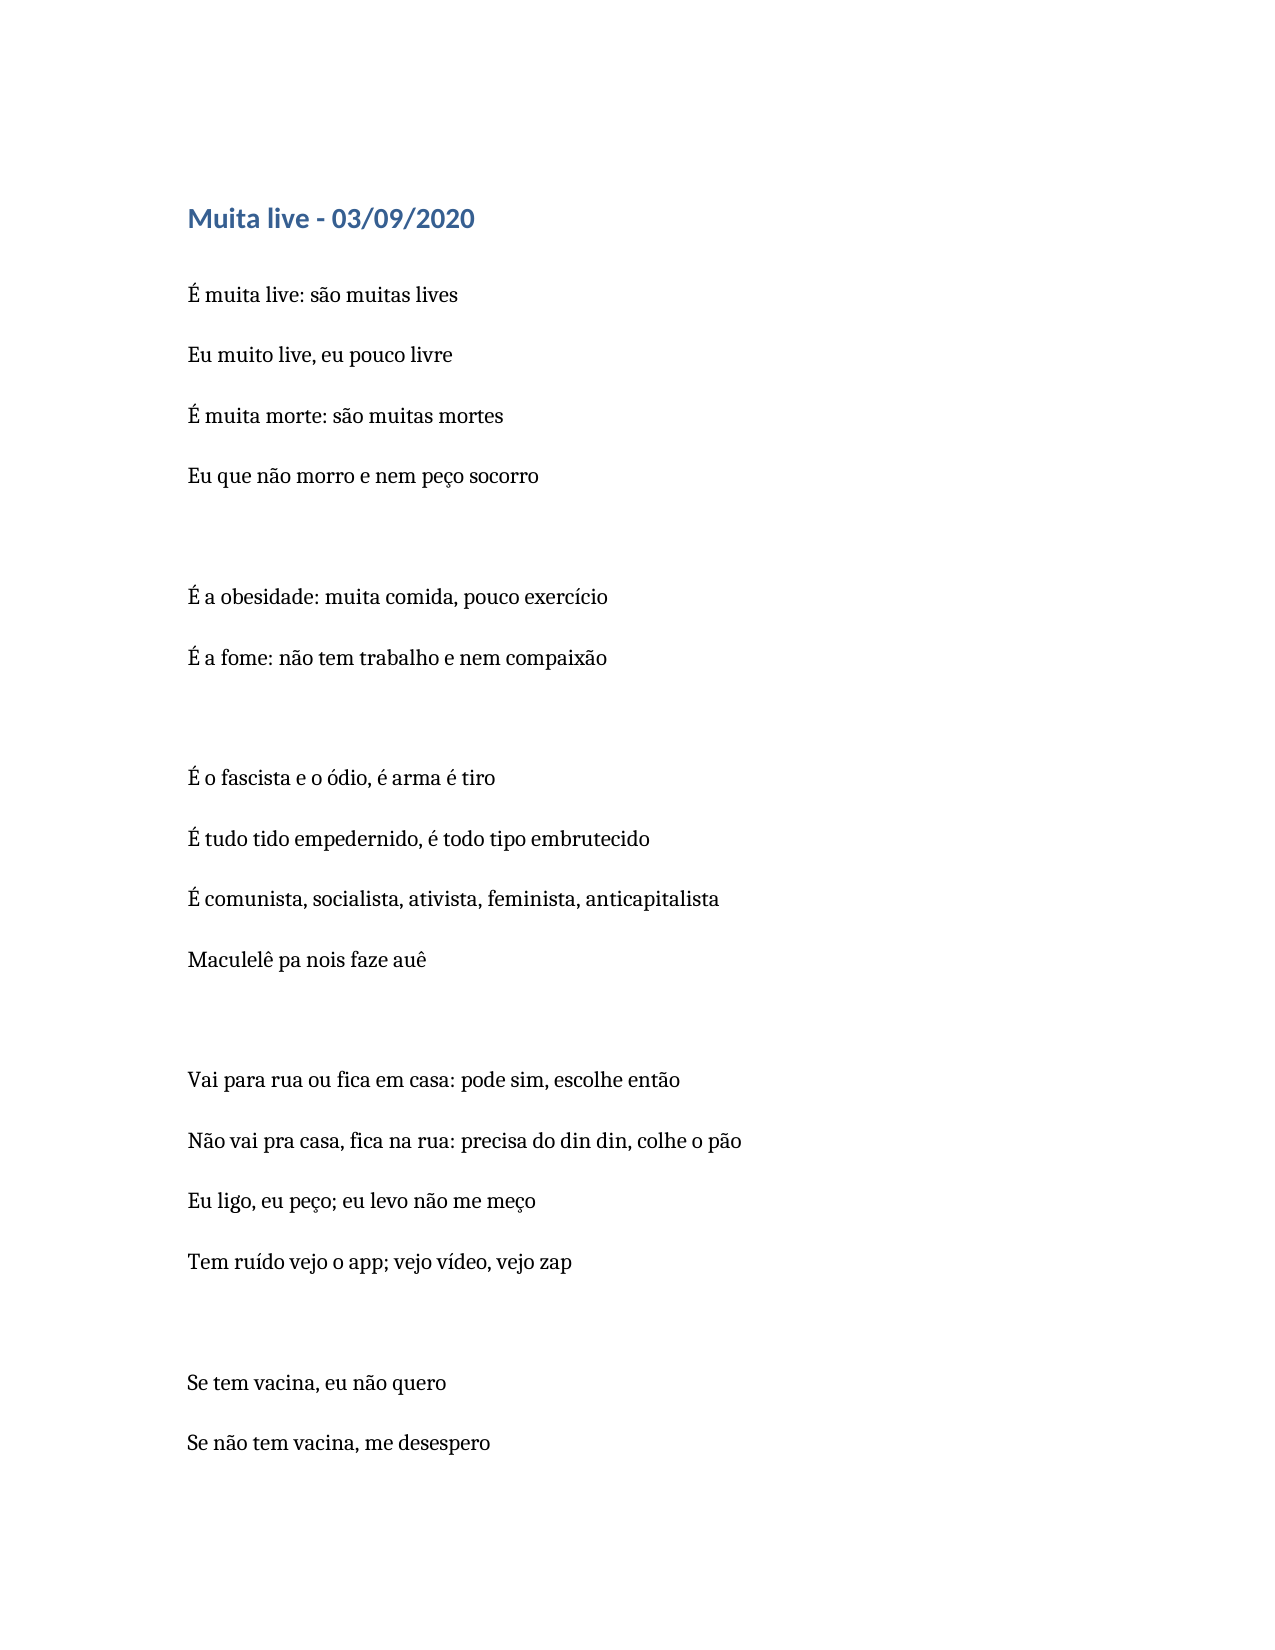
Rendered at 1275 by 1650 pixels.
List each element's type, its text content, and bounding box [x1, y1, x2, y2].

subtitle Muita live - 03/09/2020 [187, 200, 1087, 277]
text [187, 282, 1087, 1486]
